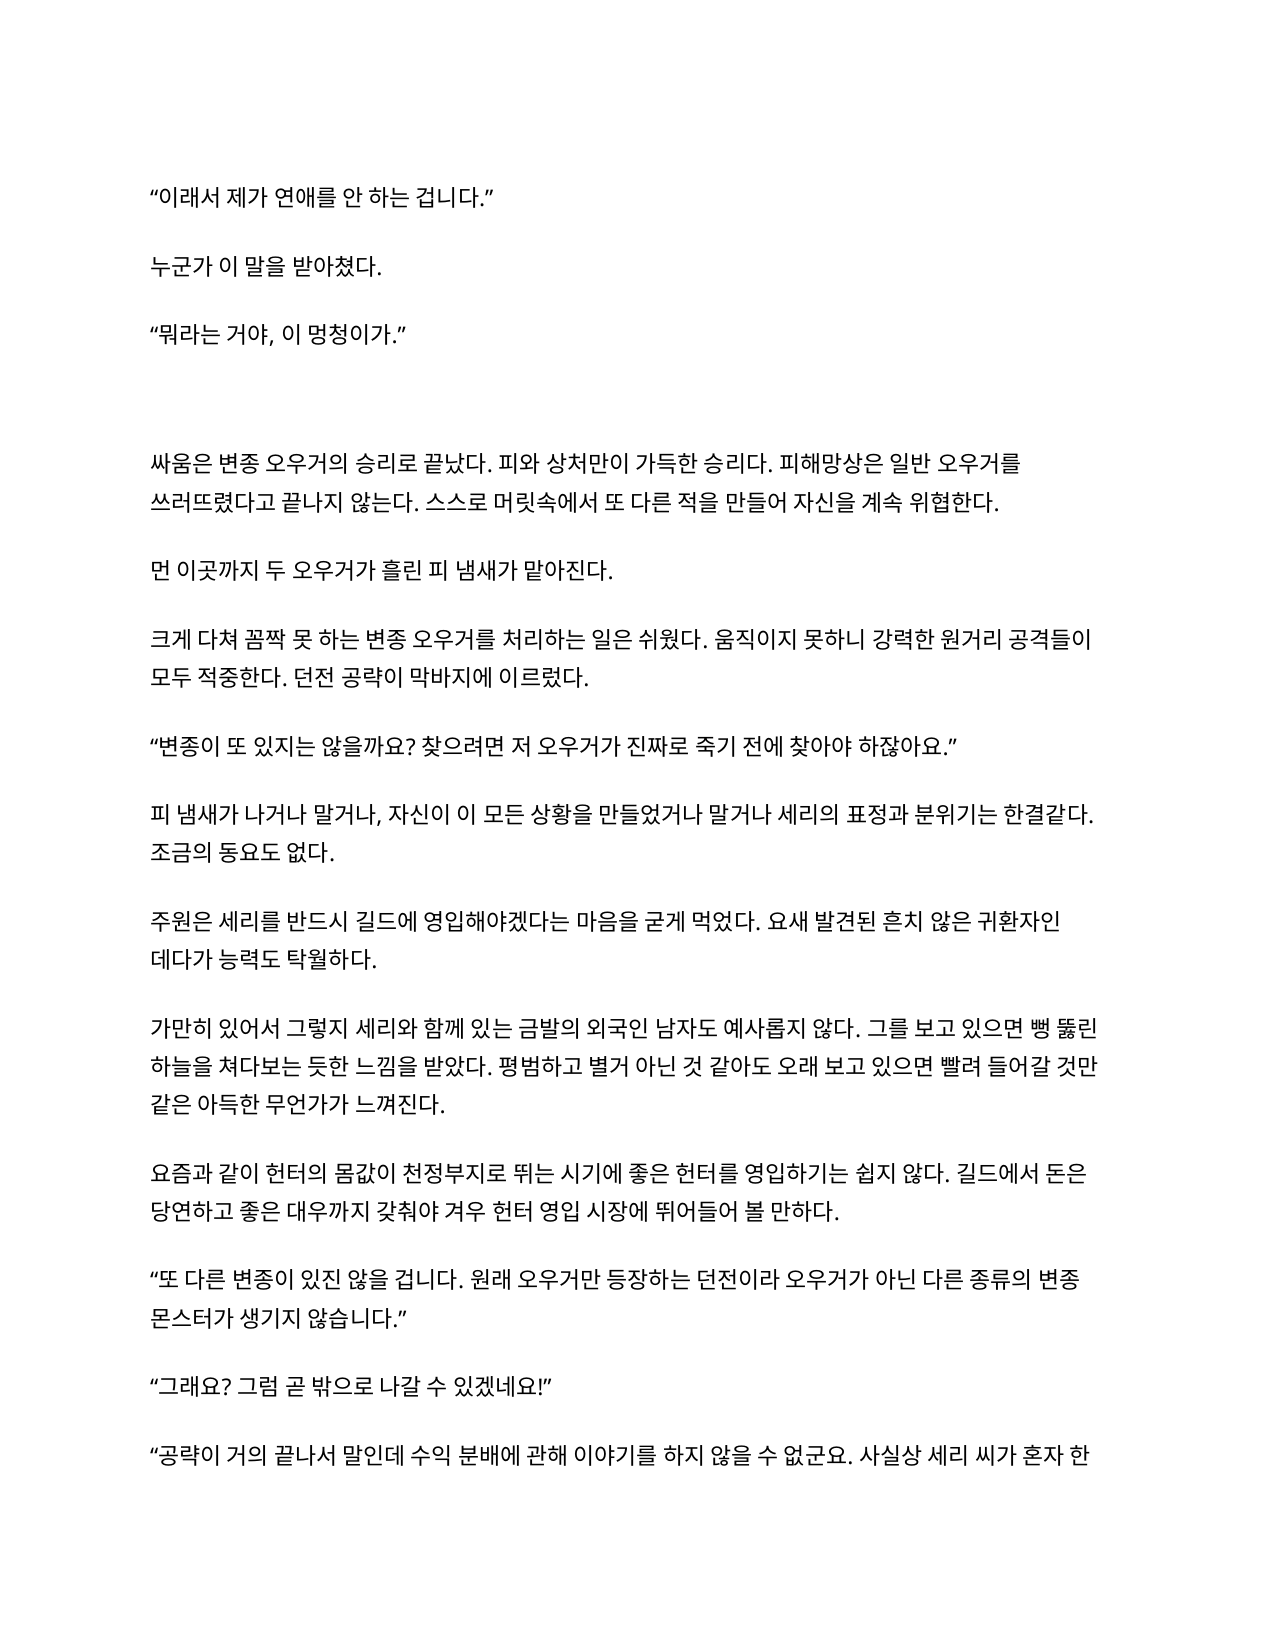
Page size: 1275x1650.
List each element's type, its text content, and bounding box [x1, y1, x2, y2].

text “이래서 제가 연애를 안 하는 겁니다.” [150, 180, 1125, 213]
text 주원은 세리를 반드시 길드에 영입해야겠다는 마음을 굳게 먹었다. 요새 발견된 흔치 않은 귀환자인 데다가 능력도 탁월하다. [150, 904, 1125, 975]
text “그래요? 그럼 곧 밖으로 나갈 수 있겠네요!” [150, 1369, 1125, 1402]
text 누군가 이 말을 받아쳤다. [150, 249, 1125, 282]
text “또 다른 변종이 있진 않을 겁니다. 원래 오우거만 등장하는 던전이라 오우거가 아닌 다른 종류의 변종 몬스터가 생기지 않습니다.” [150, 1262, 1125, 1334]
text 요즘과 같이 헌터의 몸값이 천정부지로 뛰는 시기에 좋은 헌터를 영입하기는 쉽지 않다. 길드에서 돈은 당연하고 좋은 대우까지 갖춰야 겨우 헌터 영입 시장에 뛰어들어 볼 만하다. [150, 1155, 1125, 1227]
text 가만히 있어서 그렇지 세리와 함께 있는 금발의 외국인 남자도 예사롭지 않다. 그를 보고 있으면 뻥 뚫린 하늘을 쳐다보는 듯한 느낌을 받았다. 평범하고 별거 아닌 것 같아도 오래 보고 있으면 빨려 들어갈 것만 같은 아득한 무언가가 느껴진다. [150, 1010, 1125, 1120]
text 먼 이곳까지 두 오우거가 흘린 피 냄새가 맡아진다. [150, 553, 1125, 586]
text 싸움은 변종 오우거의 승리로 끝났다. 피와 상처만이 가득한 승리다. 피해망상은 일반 오우거를 쓰러뜨렸다고 끝나지 않는다. 스스로 머릿속에서 또 다른 적을 만들어 자신을 계속 위협한다. [150, 446, 1125, 518]
text 피 냄새가 나거나 말거나, 자신이 이 모든 상황을 만들었거나 말거나 세리의 표정과 분위기는 한결같다. 조금의 동요도 없다. [150, 797, 1125, 868]
text “뭐라는 거야, 이 멍청이가.” [150, 317, 1125, 351]
text 크게 다쳐 꼼짝 못 하는 변종 오우거를 처리하는 일은 쉬웠다. 움직이지 못하니 강력한 원거리 공격들이 모두 적중한다. 던전 공략이 막바지에 이르렀다. [150, 622, 1125, 693]
text “변종이 또 있지는 않을까요? 찾으려면 저 오우거가 진짜로 죽기 전에 찾아야 하잖아요.” [150, 728, 1125, 762]
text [150, 1437, 1125, 1471]
